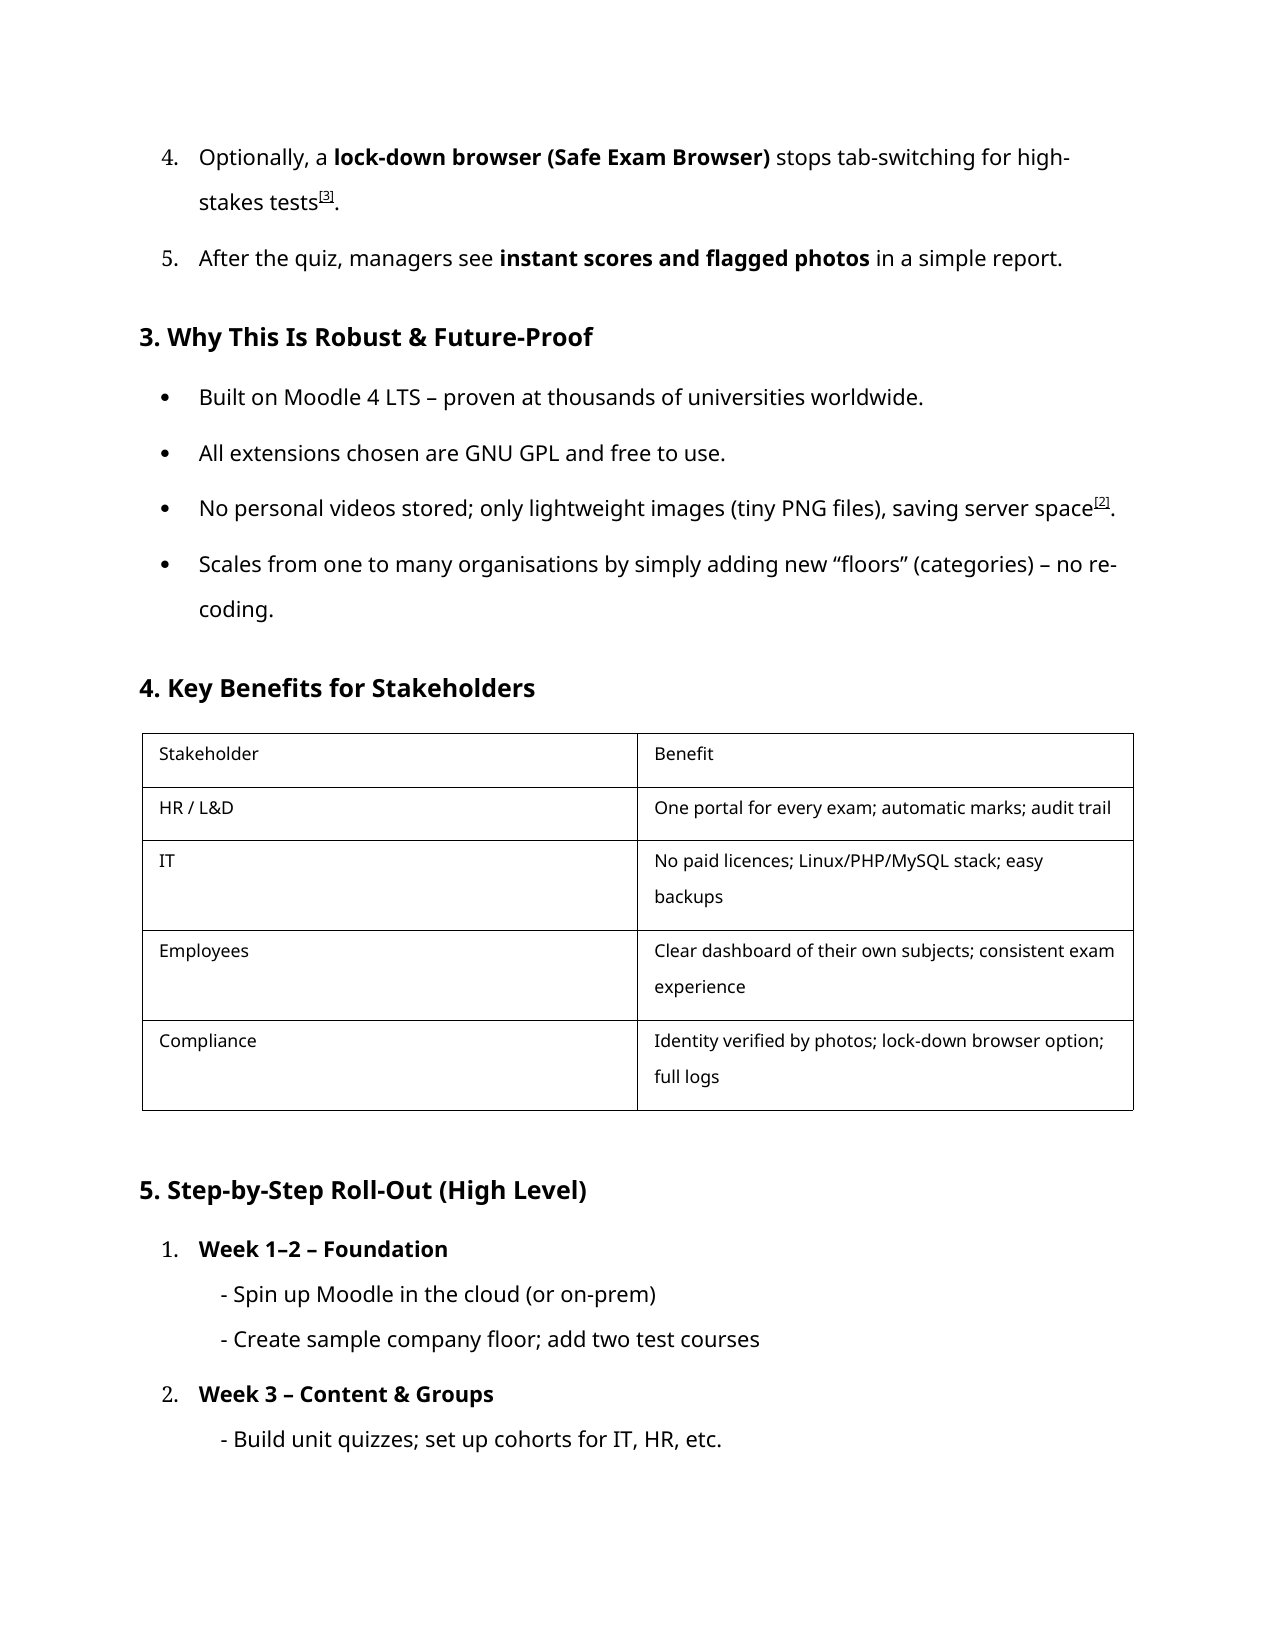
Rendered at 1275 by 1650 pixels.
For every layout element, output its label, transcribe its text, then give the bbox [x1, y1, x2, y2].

table_cell No paid licences; Linux/PHP/MySQL stack; easy backups [638, 841, 1133, 930]
table_cell Identity verified by photos; lock-down browser option; full logs [638, 1021, 1133, 1109]
list No personal videos stored; only lightweight images (tiny PNG files), saving server space[2]. [161, 493, 1133, 523]
list Built on Moodle 4 LTS – proven at thousands of universities worldwide. [161, 382, 1133, 412]
table_cell Clear dashboard of their own subjects; consistent exam experience [638, 931, 1133, 1020]
list Scales from one to many organisations by simply adding new “floors” (categories) – no re-coding. [161, 549, 1133, 623]
list Week 1–2 – Foundation - Spin up Moodle in the cloud (or on-prem) - Create sample company floor; add two test courses [161, 1234, 1133, 1353]
table_cell One portal for every exam; automatic marks; audit trail [638, 788, 1133, 840]
table_cell Employees [143, 931, 637, 1020]
list Optionally, a lock-down browser (Safe Exam Browser) stops tab-switching for high-stakes tests[3]. [161, 142, 1133, 217]
list After the quiz, managers see instant scores and flagged photos in a simple report. [161, 242, 1133, 272]
table_cell Compliance [143, 1021, 637, 1109]
list Week 3 – Content & Groups - Build unit quizzes; set up cohorts for IT, HR, etc. [161, 1379, 1133, 1454]
text 5. Step-by-Step Roll-Out (High Level) [139, 1172, 1133, 1206]
table_header Stakeholder [143, 734, 637, 787]
text 4. Key Benefits for Stakeholders [139, 671, 1133, 705]
text 3. Why This Is Robust & Future-Proof [139, 320, 1133, 354]
table_cell IT [143, 841, 637, 930]
table_cell HR / L&D [143, 788, 637, 840]
list All extensions chosen are GNU GPL and free to use. [161, 438, 1133, 467]
table_header Benefit [638, 734, 1133, 787]
